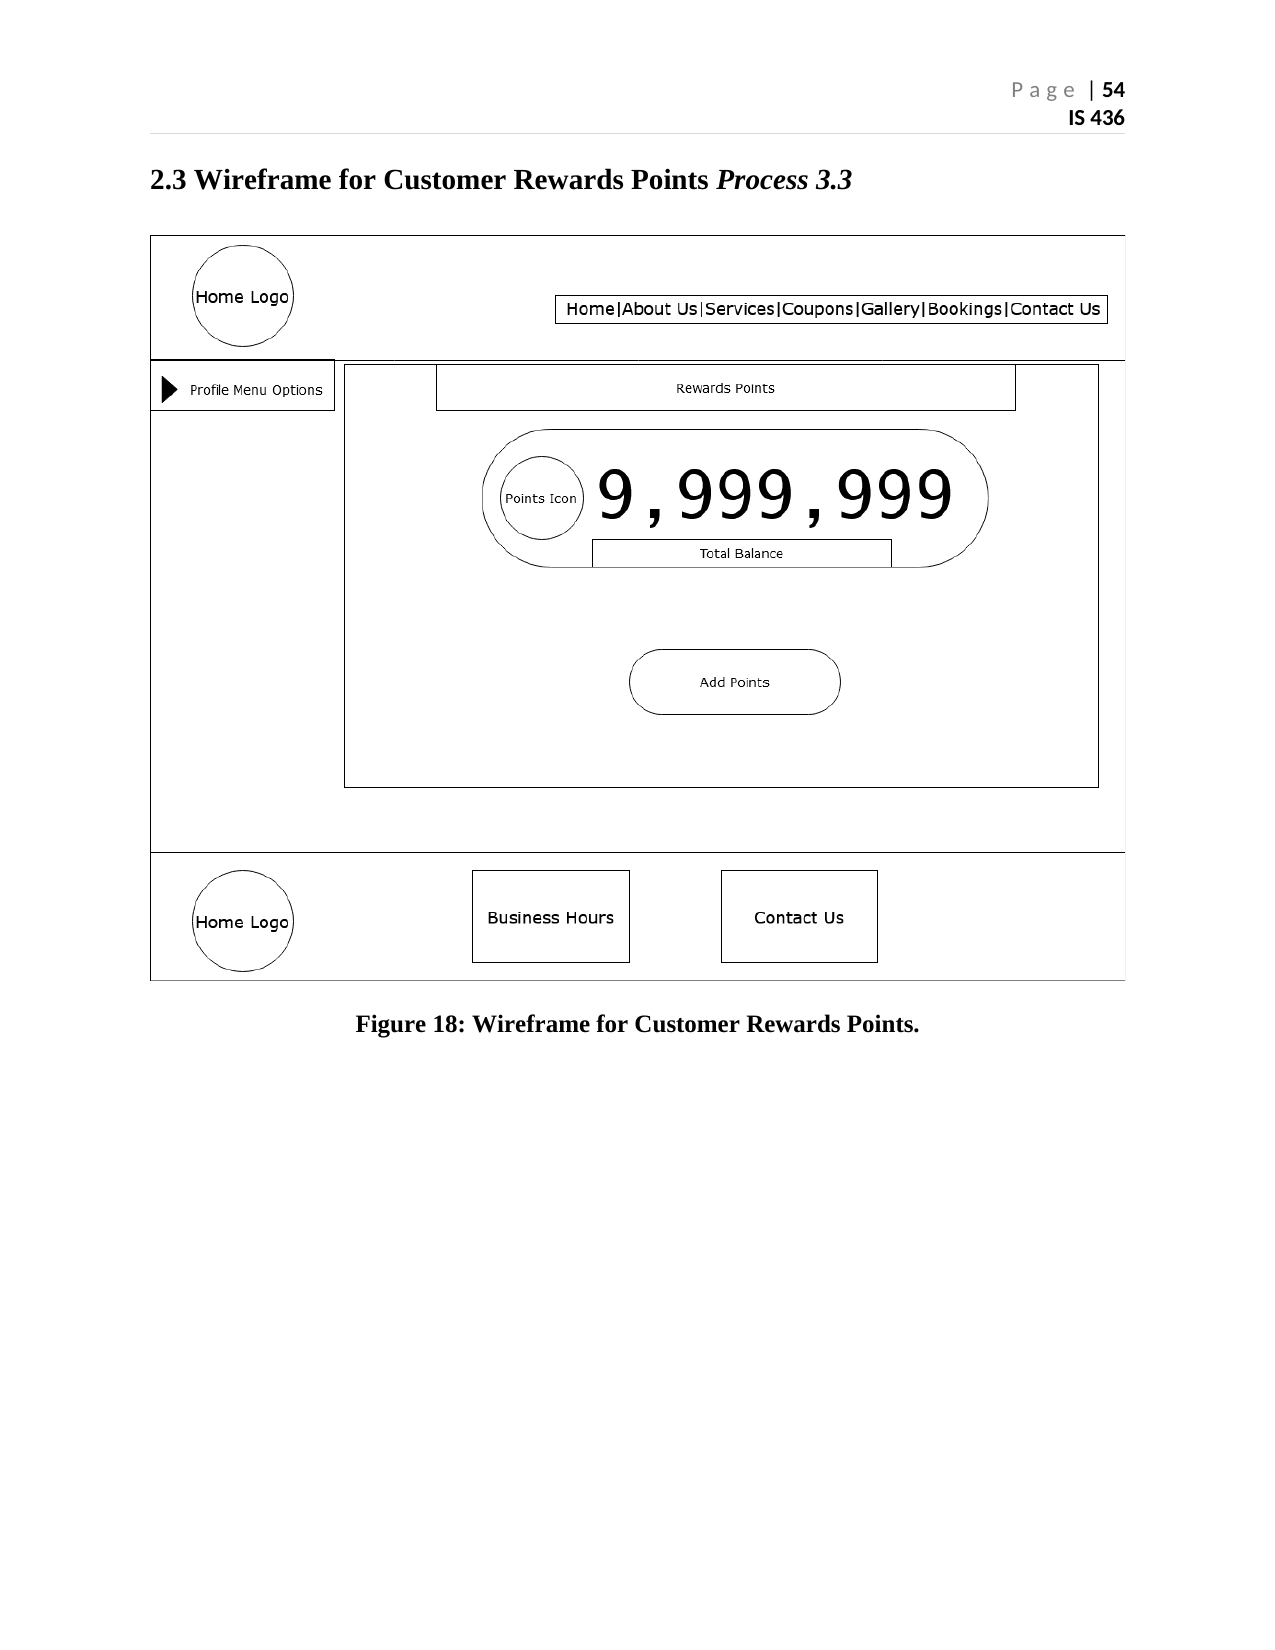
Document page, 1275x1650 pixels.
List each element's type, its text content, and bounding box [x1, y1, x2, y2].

picture [150, 235, 1125, 981]
subtitle 2.3 Wireframe for Customer Rewards Points Process 3.3 [150, 162, 1125, 232]
text Figure 18: Wireframe for Customer Rewards Points. [150, 981, 1125, 1382]
